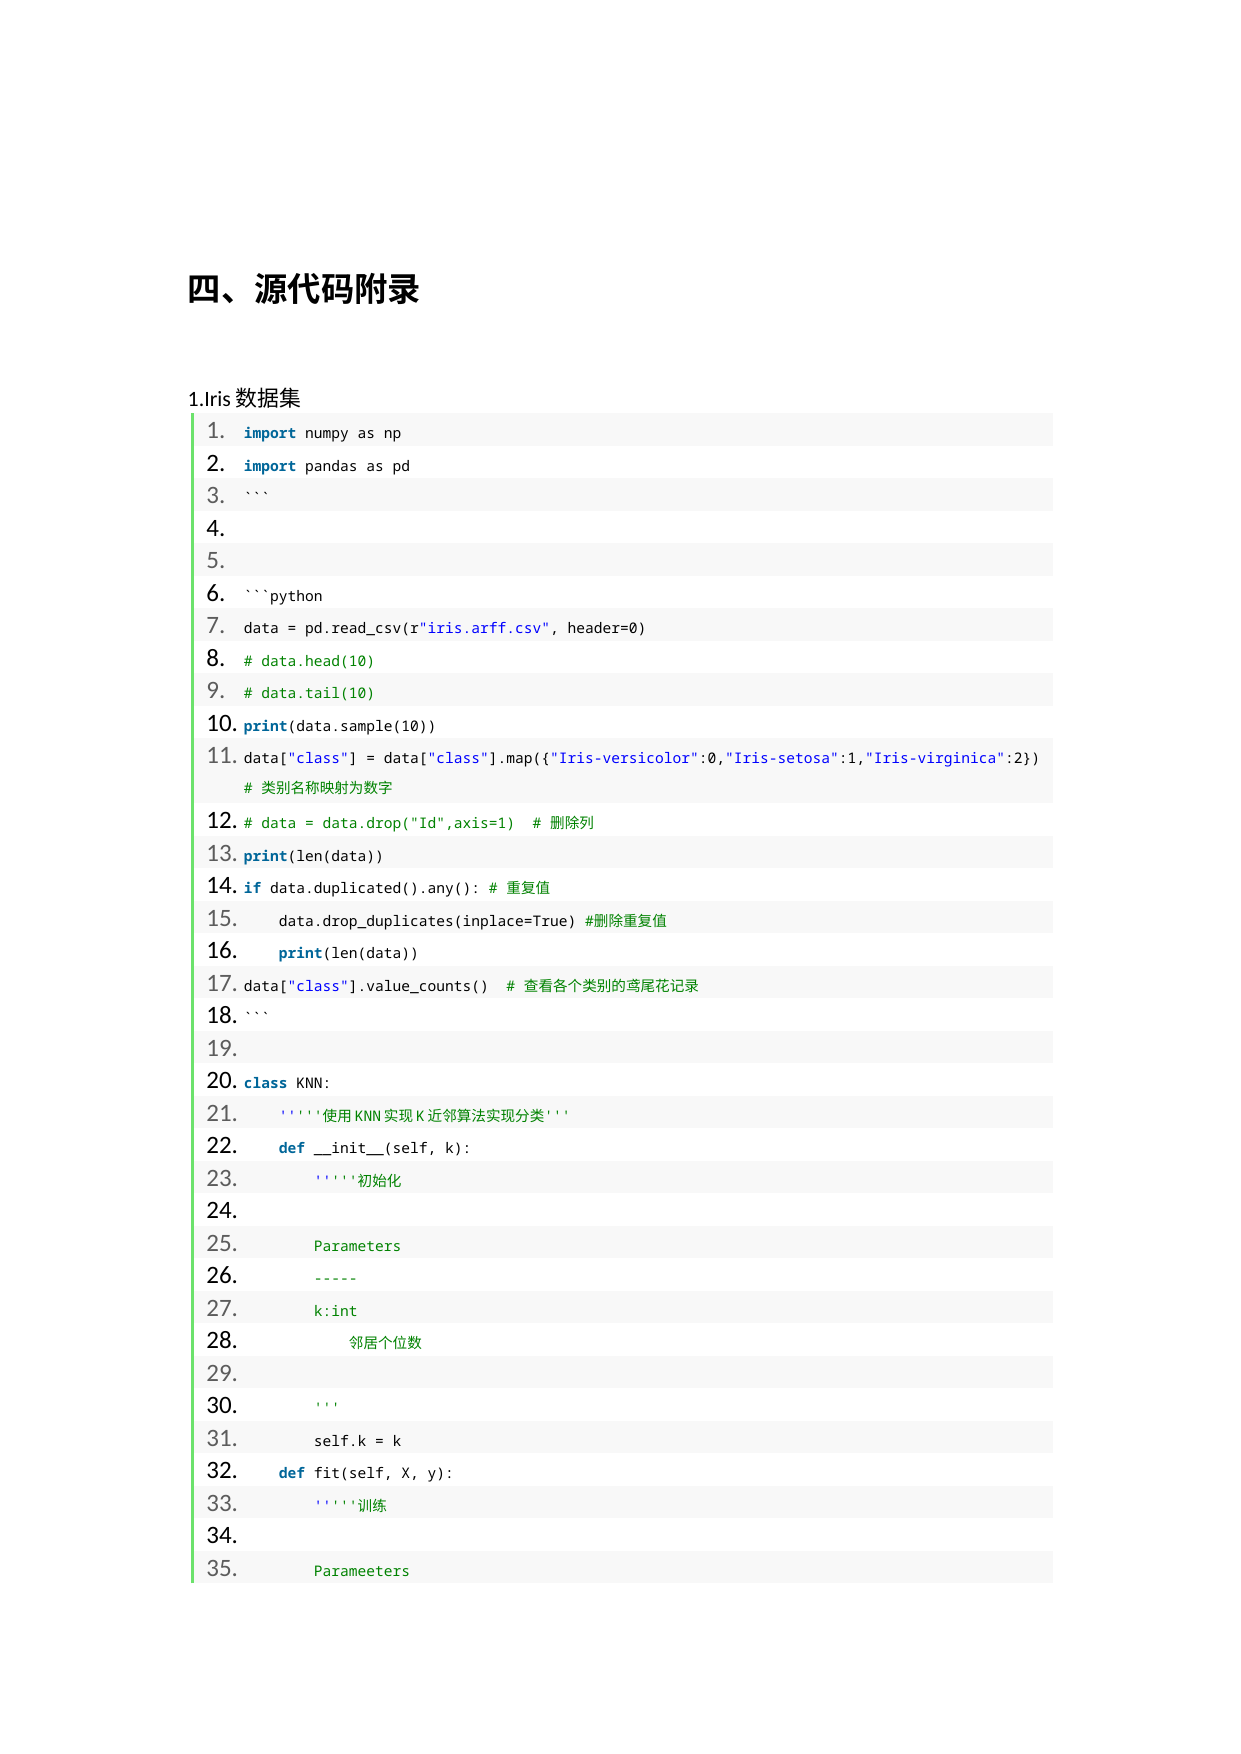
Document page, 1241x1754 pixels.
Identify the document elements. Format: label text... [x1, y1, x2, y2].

list if data.duplicated().any(): # 重复值 [194, 868, 1053, 901]
list '''''训练 [194, 1486, 1053, 1518]
list # data.head(10) [194, 641, 1053, 673]
list class KNN: [194, 1063, 1053, 1096]
list ``` [194, 998, 1053, 1031]
list data["class"].value_counts() # 查看各个类别的鸢尾花记录 [194, 966, 1053, 998]
list import numpy as np [194, 413, 1053, 446]
list data["class"] = data["class"].map({"Iris-versicolor":0,"Iris-setosa":1,"Iris-virginica":2}) # 类别名称映射为数字 [194, 738, 1053, 803]
subtitle 源代码附录 [187, 254, 1053, 319]
list import pandas as pd [194, 446, 1053, 478]
list Parameeters [194, 1551, 1053, 1583]
list def __init__(self, k): [194, 1128, 1053, 1161]
list def fit(self, X, y): [194, 1453, 1053, 1486]
list ```python [194, 576, 1053, 608]
list print(data.sample(10)) [194, 706, 1053, 738]
list ''' [194, 1388, 1053, 1421]
list Parameters [194, 1226, 1053, 1258]
list # data.tail(10) [194, 673, 1053, 706]
list '''''使用KNN实现K近邻算法实现分类''' [194, 1096, 1053, 1128]
list print(len(data)) [194, 836, 1053, 868]
list '''''初始化 [194, 1161, 1053, 1193]
list self.k = k [194, 1421, 1053, 1453]
list data.drop_duplicates(inplace=True) #删除重复值 [194, 901, 1053, 933]
list # data = data.drop("Id",axis=1) # 删除列 [194, 803, 1053, 836]
list k:int [194, 1291, 1053, 1323]
list ----- [194, 1258, 1053, 1291]
list 1.Iris数据集 [187, 381, 1053, 413]
list print(len(data)) [194, 933, 1053, 966]
list 邻居个位数 [194, 1323, 1053, 1356]
list data = pd.read_csv(r"iris.arff.csv", header=0) [194, 608, 1053, 641]
list ``` [194, 478, 1053, 511]
